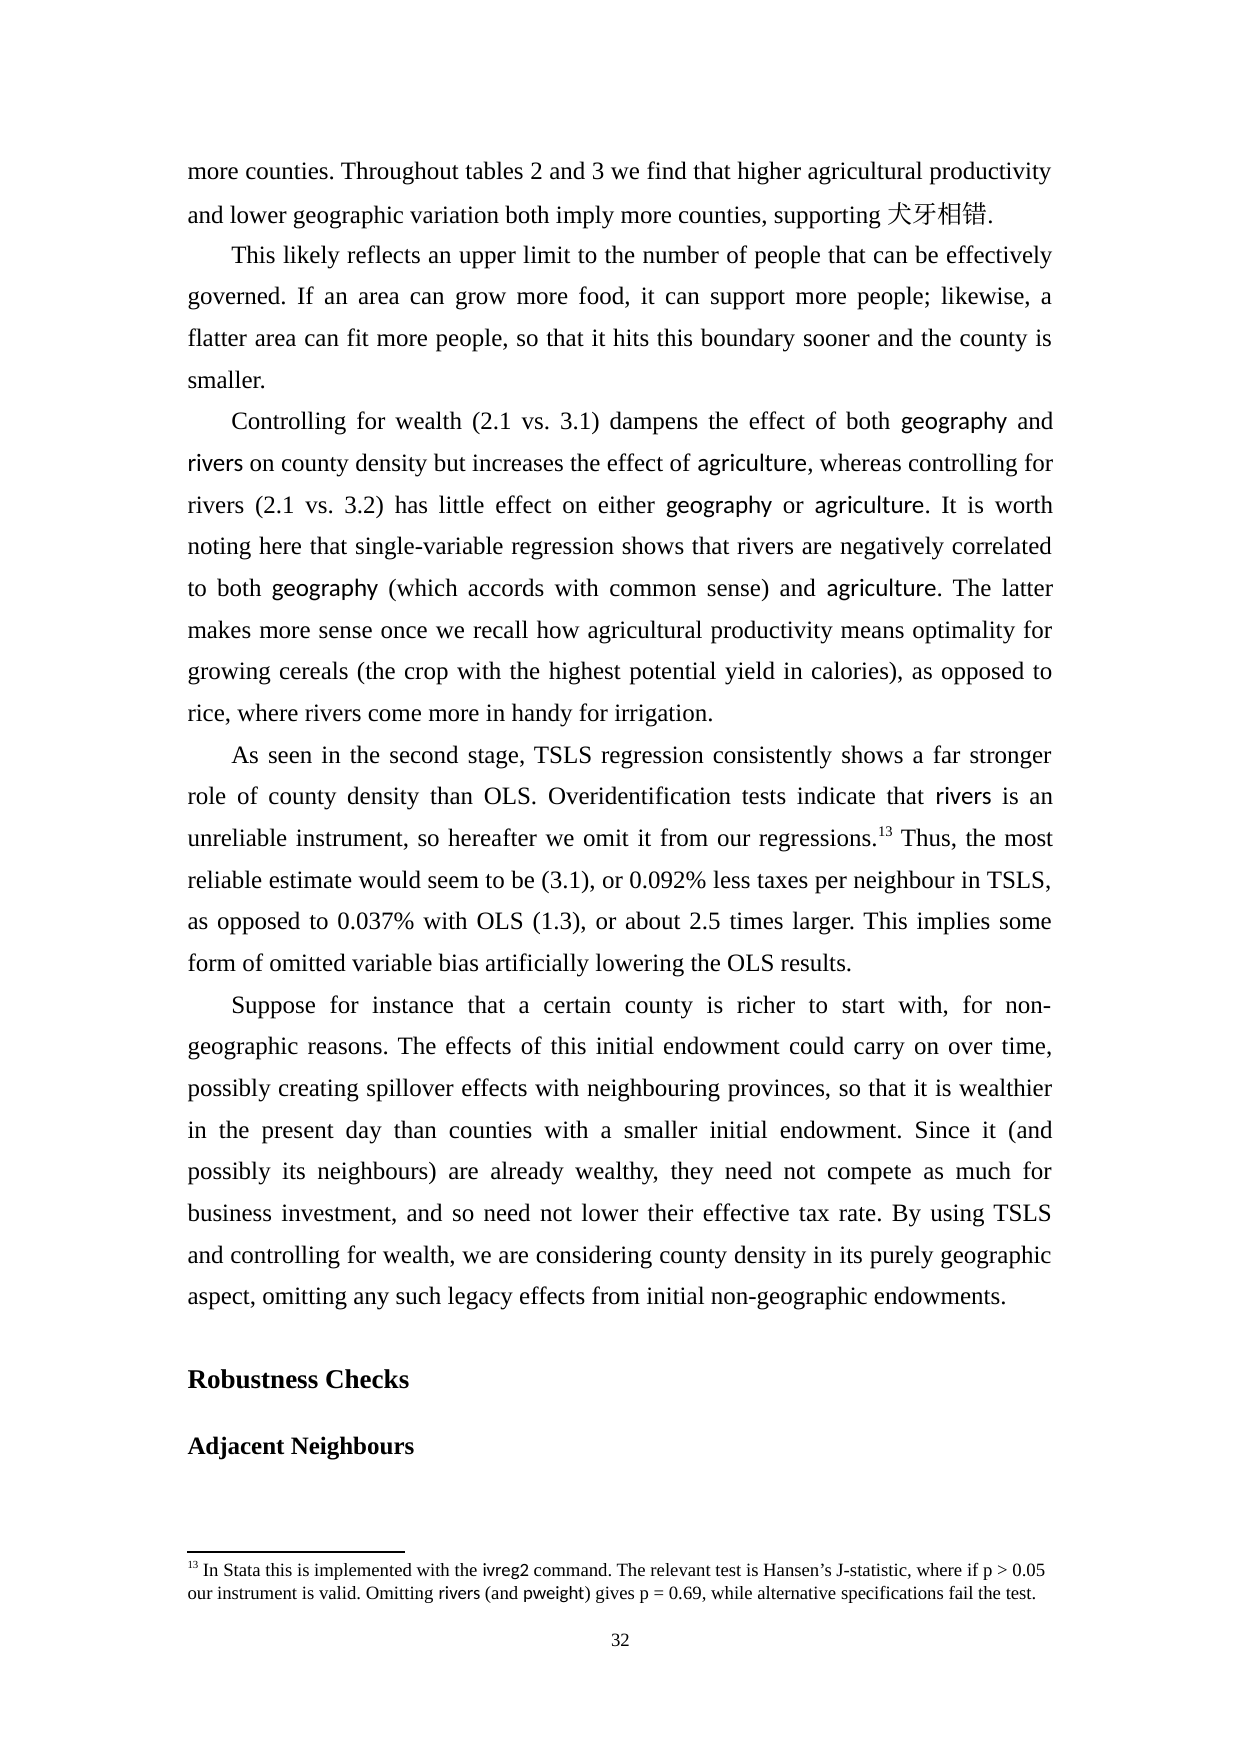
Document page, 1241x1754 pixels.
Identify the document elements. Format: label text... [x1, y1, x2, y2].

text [187, 150, 1053, 233]
text Suppose for instance that a certain county is richer to start with, for non-geographic reasons. The effects of this initial endowment could carry on over time, possibly creating spillover effects with neighbouring provinces, so that it is wealthier in the present day than counties with a smaller initial endowment. Since it (and possibly its neighbours) are already wealthy, they need not compete as much for business investment, and so need not lower their effective tax rate. By using TSLS and controlling for wealth, we are considering county density in its purely geographic aspect, omitting any such legacy effects from initial non-geographic endowments. [187, 983, 1053, 1317]
text This likely reflects an upper limit to the number of people that can be effectively governed. If an area can grow more food, it can support more people; likewise, a flatter area can fit more people, so that it hits this boundary sooner and the county is smaller. [187, 233, 1053, 400]
text As seen in the second stage, TSLS regression consistently shows a far stronger role of county density than OLS. Overidentification tests indicate that rivers is an unreliable instrument, so hereafter we omit it from our regressions. Thus, the most reliable estimate would seem to be (3.1), or 0.092% less taxes per neighbour in TSLS, as opposed to 0.037% with OLS (1.3), or about 2.5 times larger. This implies some form of omitted variable bias artificially lowering the OLS results. [187, 733, 1053, 983]
text Adjacent Neighbours [187, 1425, 1053, 1467]
text Controlling for wealth (2.1 vs. 3.1) dampens the effect of both geography and rivers on county density but increases the effect of agriculture, whereas controlling for rivers (2.1 vs. 3.2) has little effect on either geography or agriculture. It is worth noting here that single-variable regression shows that rivers are negatively correlated to both geography (which accords with common sense) and agriculture. The latter makes more sense once we recall how agricultural productivity means optimality for growing cereals (the crop with the highest potential yield in calories), as opposed to rice, where rivers come more in handy for irrigation. [187, 400, 1053, 733]
text Robustness Checks [187, 1358, 1053, 1400]
